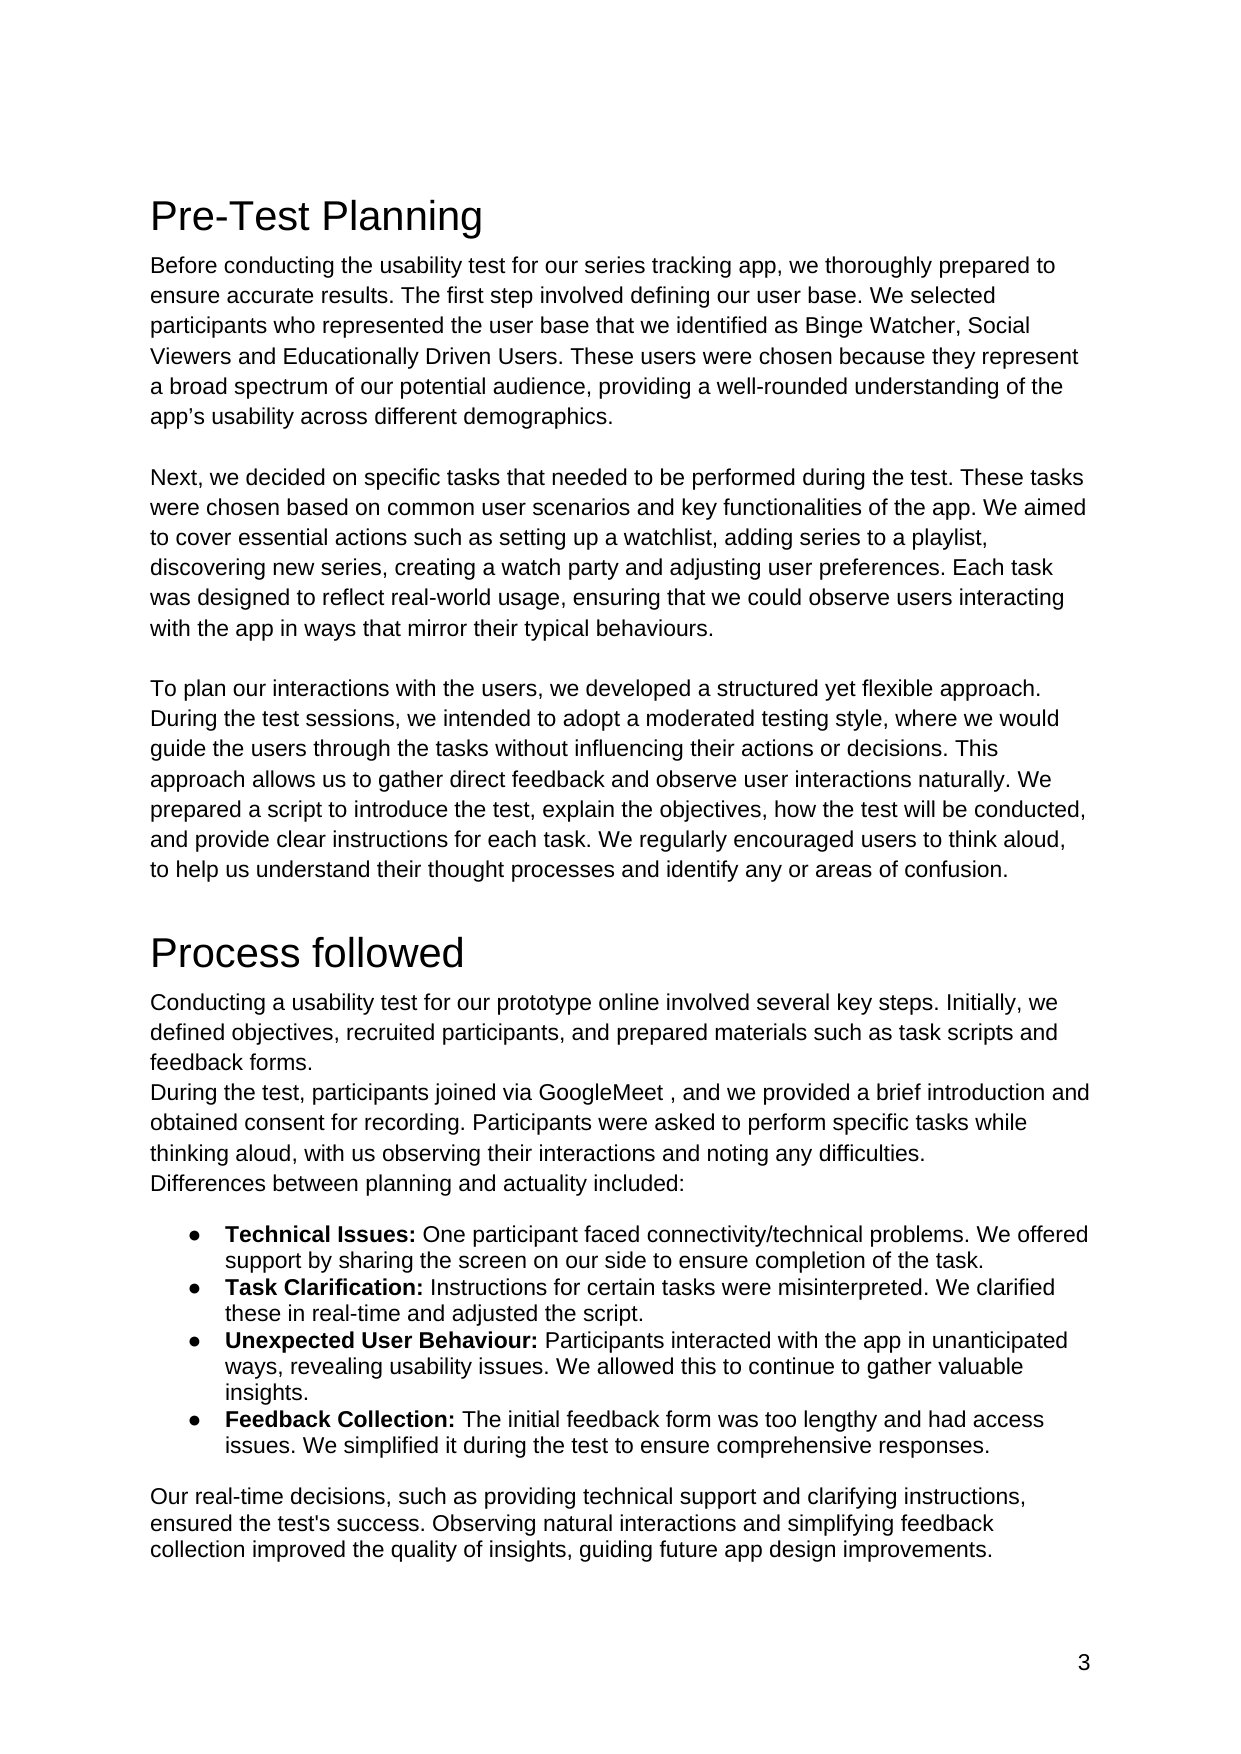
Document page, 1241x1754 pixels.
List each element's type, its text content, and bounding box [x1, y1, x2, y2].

text To plan our interactions with the users, we developed a structured yet flexible approach. During the test sessions, we intended to adopt a moderated testing style, where we would guide the users through the tasks without influencing their actions or decisions. This approach allows us to gather direct feedback and observe user interactions naturally. We prepared a script to introduce the test, explain the objectives, how the test will be conducted, and provide clear instructions for each task. We regularly encouraged users to think aloud, to help us understand their thought processes and identify any or areas of confusion. [150, 675, 1090, 883]
text Differences between planning and actuality included: [150, 1170, 1090, 1196]
subtitle Process followed [150, 928, 1090, 976]
list Technical Issues: One participant faced connectivity/technical problems. We offered support by sharing the screen on our side to ensure completion of the task. [187, 1221, 1090, 1274]
text During the test, participants joined via GoogleMeet , and we provided a brief introduction and obtained consent for recording. Participants were asked to perform specific tasks while thinking aloud, with us observing their interactions and noting any difficulties. [150, 1079, 1090, 1166]
text Next, we decided on specific tasks that needed to be performed during the test. These tasks were chosen based on common user scenarios and key functionalities of the app. We aimed to cover essential actions such as setting up a watchlist, adding series to a playlist, discovering new series, creating a watch party and adjusting user preferences. Each task was designed to reflect real-world usage, ensuring that we could observe users interacting with the app in ways that mirror their typical behaviours. [150, 463, 1090, 641]
text Before conducting the usability test for our series tracking app, we thoroughly prepared to ensure accurate results. The first step involved defining our user base. We selected participants who represented the user base that we identified as Binge Watcher, Social Viewers and Educationally Driven Users. These users were chosen because they represent a broad spectrum of our potential audience, providing a well-rounded understanding of the app’s usability across different demographics. [150, 252, 1090, 429]
text Our real-time decisions, such as providing technical support and clarifying instructions, ensured the test's success. Observing natural interactions and simplifying feedback collection improved the quality of insights, guiding future app design improvements. [150, 1483, 1090, 1562]
list Task Clarification: Instructions for certain tasks were misinterpreted. We clarified these in real-time and adjusted the script. [187, 1274, 1090, 1327]
text Conducting a usability test for our prototype online involved several key steps. Initially, we defined objectives, recruited participants, and prepared materials such as task scripts and feedback forms. [150, 988, 1090, 1075]
list Unexpected User Behaviour: Participants interacted with the app in unanticipated ways, revealing usability issues. We allowed this to continue to gather valuable insights. [187, 1327, 1090, 1406]
list Feedback Collection: The initial feedback form was too lengthy and had access issues. We simplified it during the test to ensure comprehensive responses. [187, 1406, 1090, 1458]
subtitle Pre-Test Planning [150, 192, 1090, 239]
